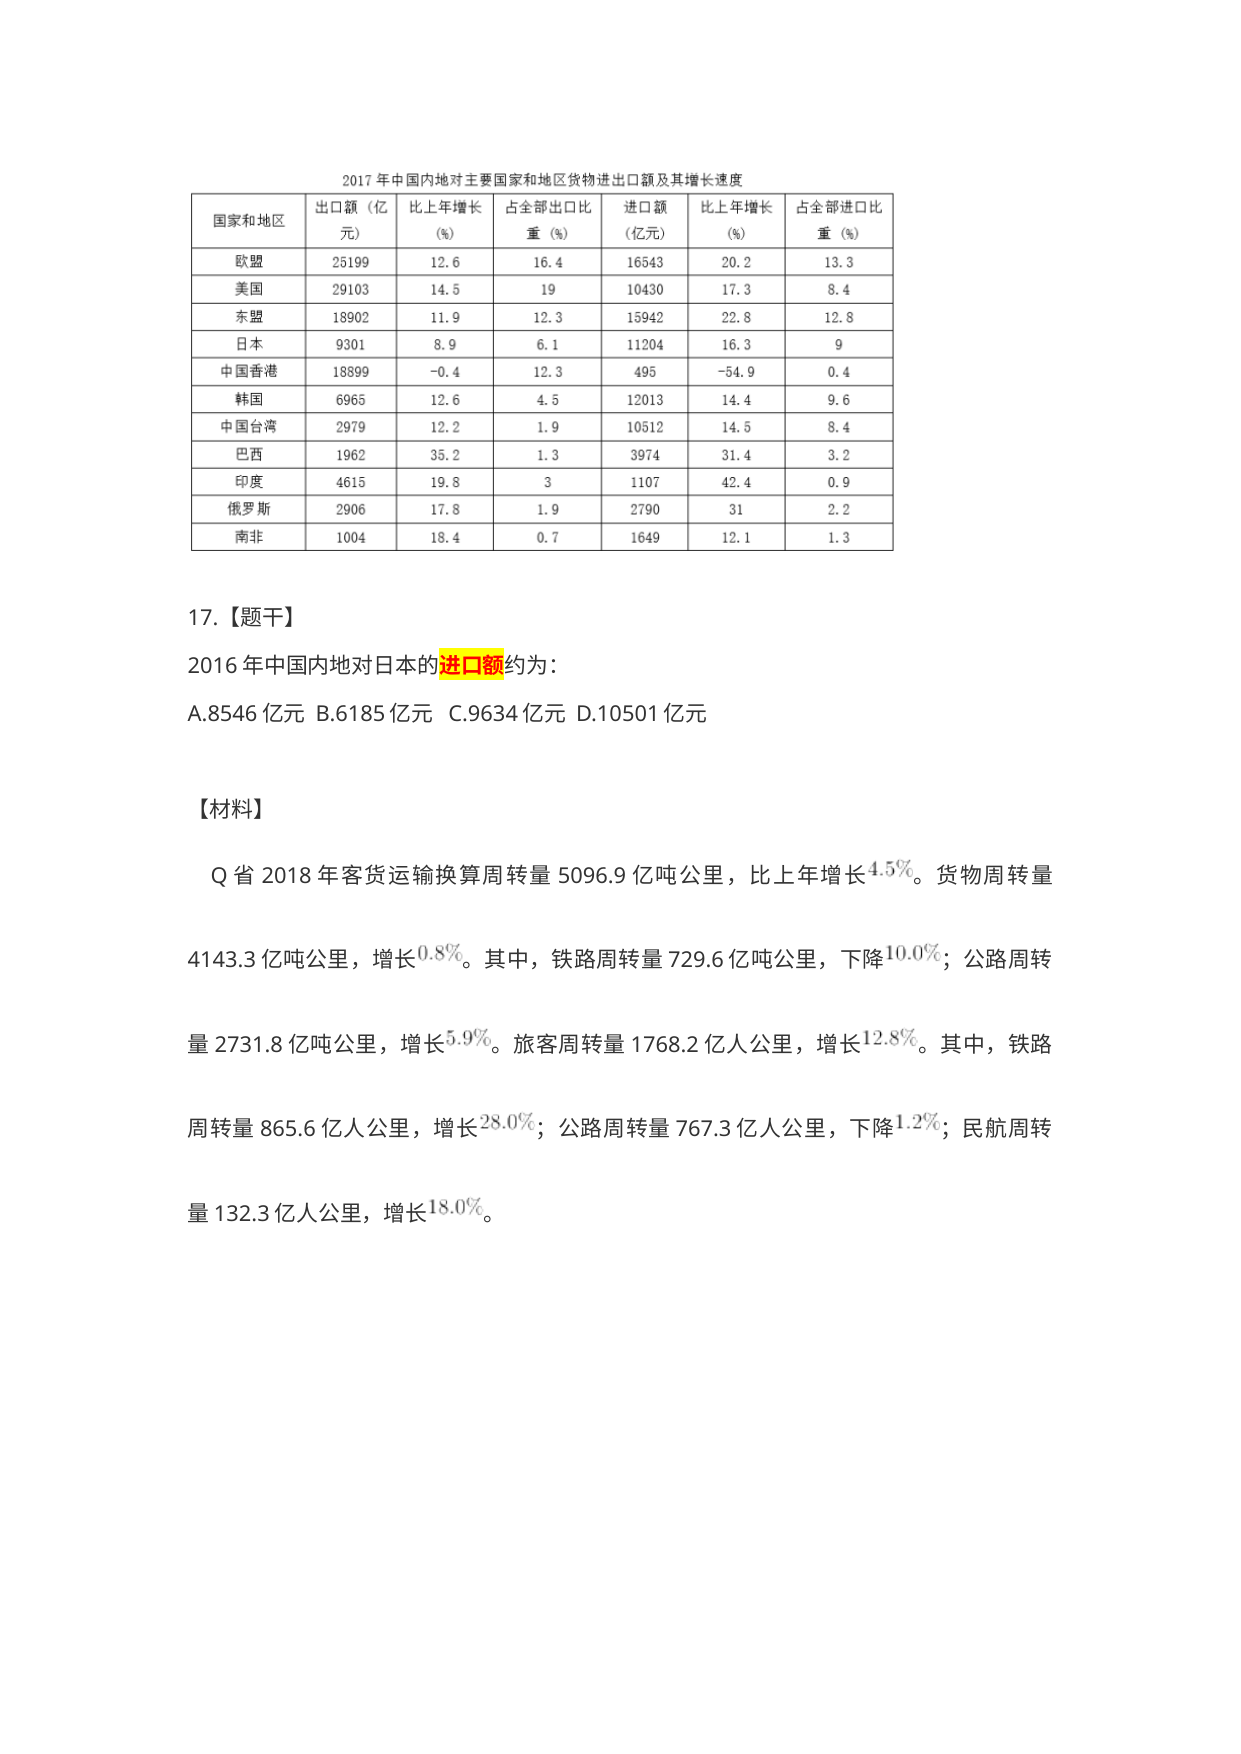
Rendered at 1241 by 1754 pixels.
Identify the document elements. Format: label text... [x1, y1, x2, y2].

text Q省2018年客货运输换算周转量5096.9亿吨公里，比上年增长。货物周转量4143.3亿吨公里，增长。其中，铁路周转量729.6亿吨公里，下降；公路周转量2731.8亿吨公里，增长。旅客周转量1768.2亿人公里，增长。其中，铁路周转量865.6亿人公里，增长；公路周转量767.3亿人公里，下降；民航周转量132.3亿人公里，增长。 [187, 840, 1053, 1243]
picture [427, 1193, 484, 1222]
text A.8546亿元 B.6185亿元 C.9634亿元 D.10501亿元 [187, 696, 1053, 728]
picture [861, 1024, 918, 1053]
picture [867, 855, 913, 884]
text 【材料】 [187, 792, 1053, 824]
text 2016年中国内地对日本的进口额约为： [504, 648, 1053, 680]
picture [445, 1024, 491, 1053]
text 17.【题干】 [187, 599, 1053, 632]
picture [885, 939, 942, 968]
picture [479, 1108, 536, 1137]
picture [417, 939, 463, 968]
text 2016年中国内地对日本的进口额约为： [187, 648, 439, 680]
picture [187, 162, 896, 556]
picture [894, 1108, 940, 1137]
